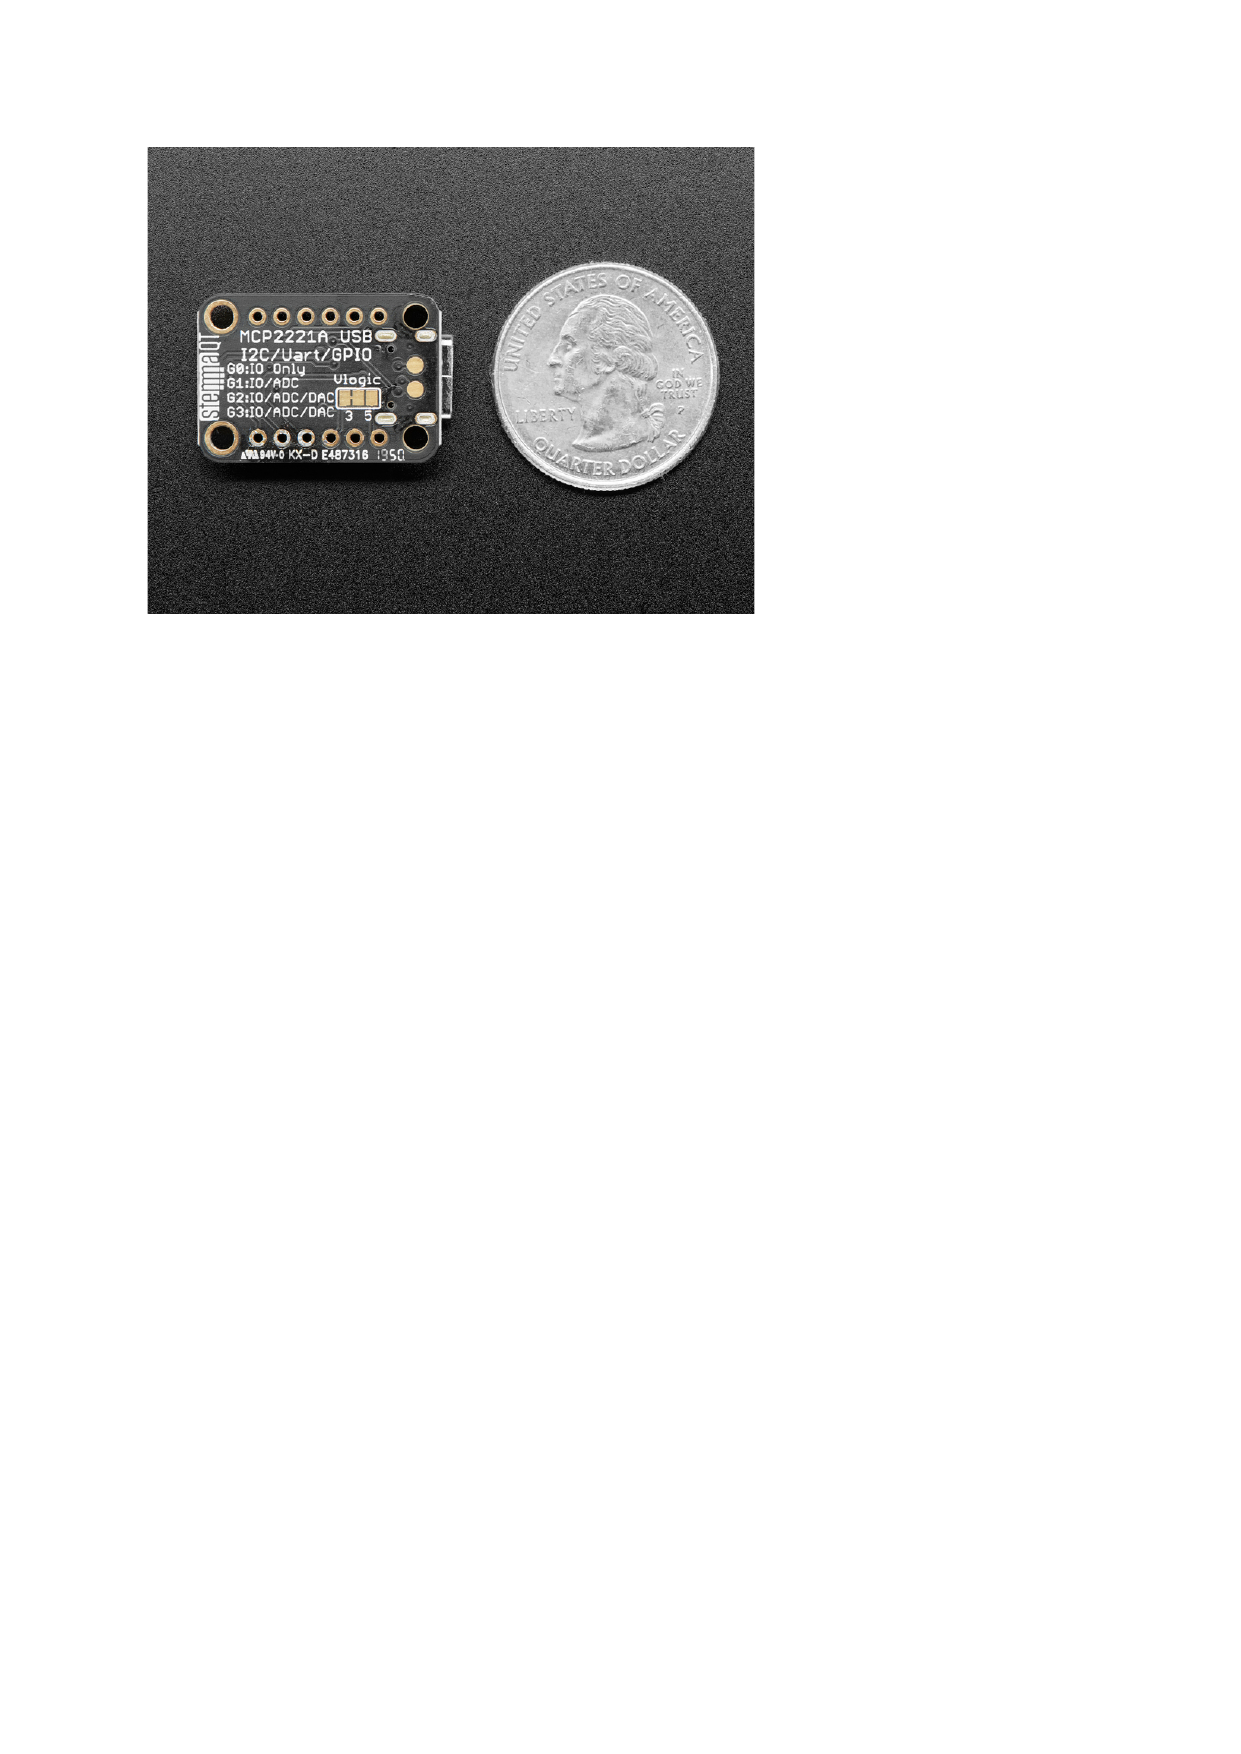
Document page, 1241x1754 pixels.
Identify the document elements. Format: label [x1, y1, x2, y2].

picture [147, 147, 755, 614]
